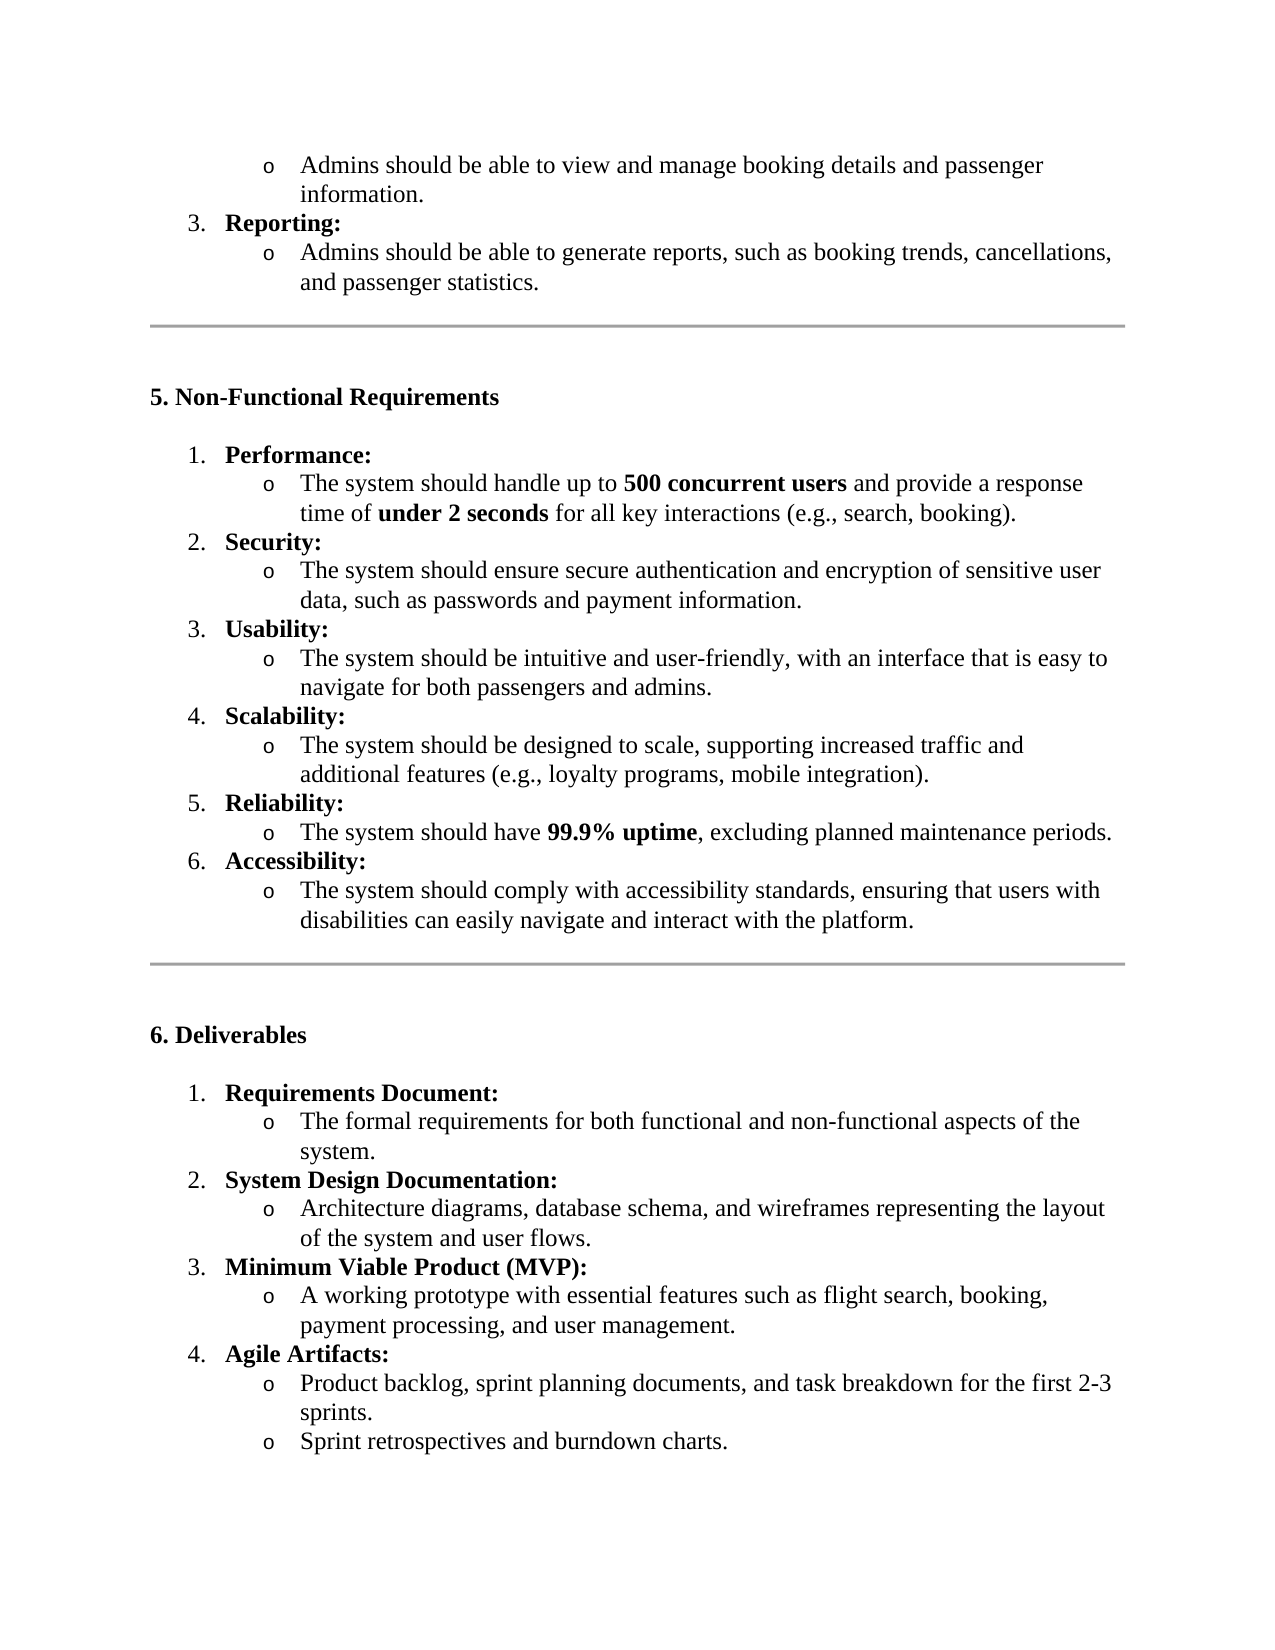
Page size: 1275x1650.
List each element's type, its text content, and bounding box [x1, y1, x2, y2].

list System Design Documentation: [187, 1165, 1125, 1193]
list Minimum Viable Product (MVP): [187, 1252, 1125, 1281]
list The formal requirements for both functional and non-functional aspects of the system. [262, 1106, 1125, 1165]
list Requirements Document: [187, 1078, 1125, 1106]
list The system should be designed to scale, supporting increased traffic and additional features (e.g., loyalty programs, mobile integration). [262, 730, 1125, 788]
list Agile Artifacts: [187, 1339, 1125, 1368]
list Product backlog, sprint planning documents, and task breakdown for the first 2-3 sprints. [262, 1368, 1125, 1426]
list Accessibility: [187, 846, 1125, 875]
text 6. Deliverables [150, 1020, 1125, 1048]
list Sprint retrospectives and burndown charts. [262, 1426, 1125, 1456]
list Reporting: [187, 208, 1125, 237]
list The system should ensure secure authentication and encryption of sensitive user data, such as passwords and payment information. [262, 556, 1125, 614]
list The system should be intuitive and user-friendly, with an interface that is easy to navigate for both passengers and admins. [262, 643, 1125, 701]
list Architecture diagrams, database schema, and wireframes representing the layout of the system and user flows. [262, 1193, 1125, 1252]
list Reliability: [187, 788, 1125, 817]
list Usability: [187, 614, 1125, 643]
list Performance: [187, 440, 1125, 468]
list Security: [187, 527, 1125, 556]
list The system should handle up to 500 concurrent users and provide a response time of under 2 seconds for all key interactions (e.g., search, booking). [262, 468, 1125, 527]
list The system should comply with accessibility standards, ensuring that users with disabilities can easily navigate and interact with the platform. [262, 875, 1125, 933]
list Scalability: [187, 701, 1125, 730]
list A working prototype with essential features such as flight search, booking, payment processing, and user management. [262, 1281, 1125, 1339]
list Admins should be able to view and manage booking details and passenger information. [262, 150, 1125, 208]
list Admins should be able to generate reports, such as booking trends, cancellations, and passenger statistics. [262, 237, 1125, 295]
text 5. Non-Functional Requirements [150, 382, 1125, 411]
list The system should have 99.9% uptime, excluding planned maintenance periods. [262, 817, 1125, 846]
